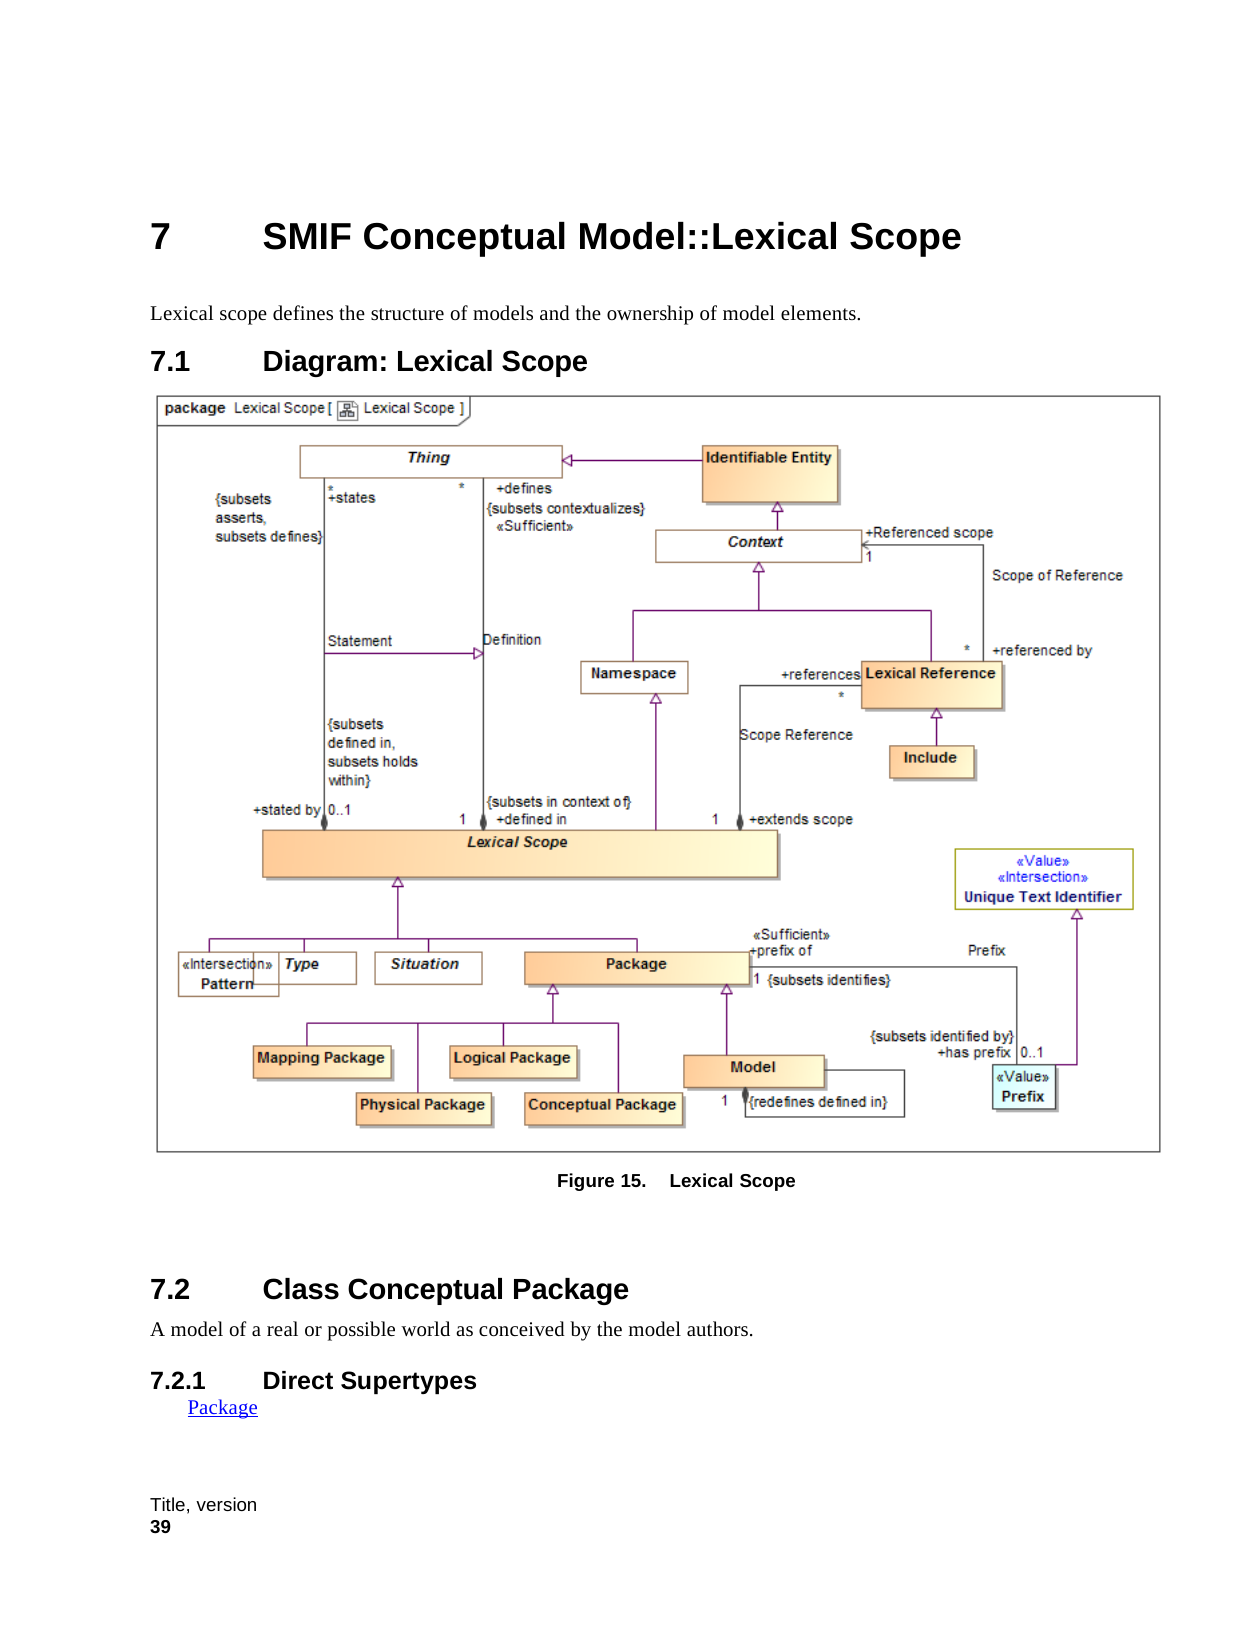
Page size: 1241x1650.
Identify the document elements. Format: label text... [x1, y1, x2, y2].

subtitle Diagram: Lexical Scope [150, 344, 1165, 378]
list Lexical Scope [187, 1170, 1165, 1191]
text Package [187, 1395, 1165, 1419]
subtitle Direct Supertypes [150, 1366, 1165, 1395]
subtitle SMIF Conceptual Model::Lexical Scope [150, 214, 1165, 257]
text Lexical scope defines the structure of models and the ownership of model elements. [150, 301, 1165, 325]
text A model of a real or possible world as conceived by the model authors. [150, 1317, 1165, 1341]
subtitle Class Conceptual Package [150, 1272, 1165, 1305]
picture [150, 389, 1166, 1158]
